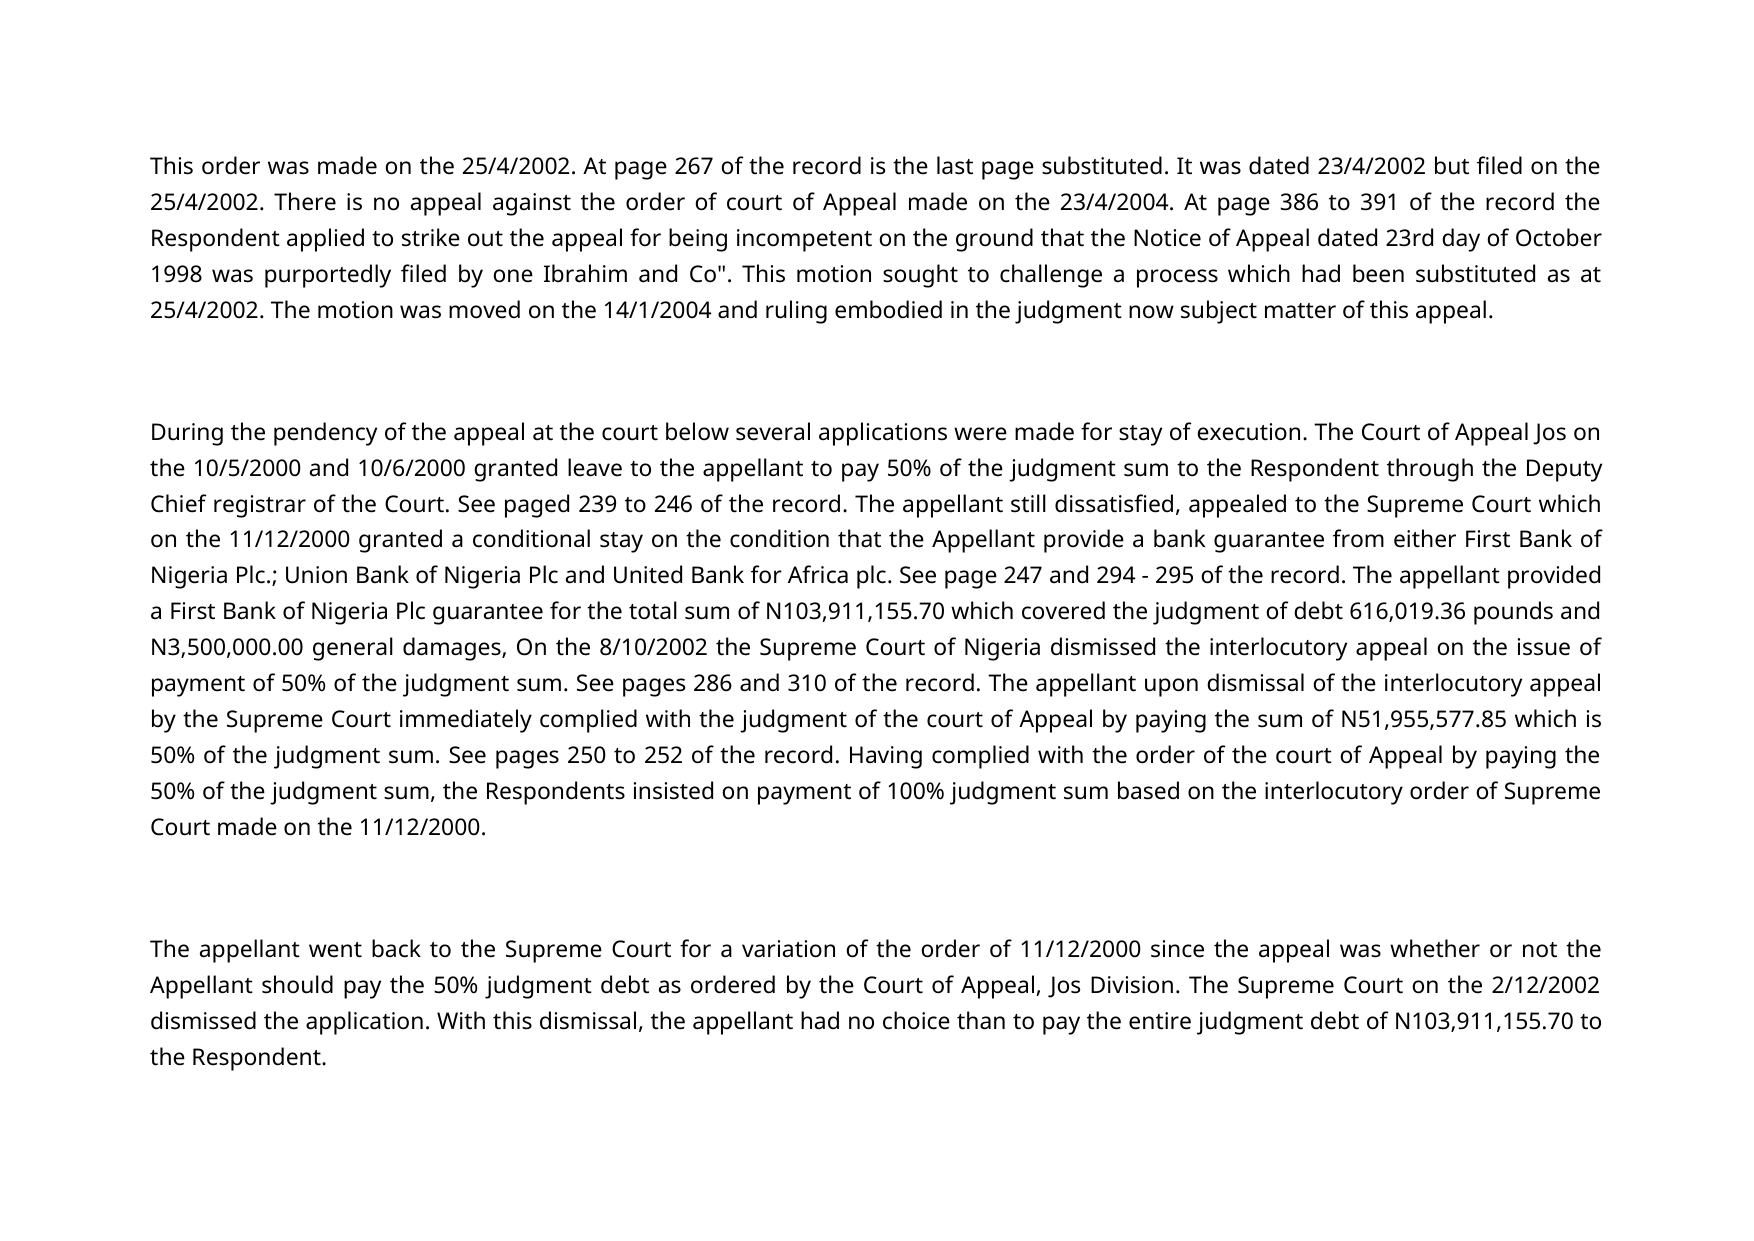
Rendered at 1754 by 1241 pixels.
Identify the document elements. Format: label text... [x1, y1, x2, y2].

text During the pendency of the appeal at the court below several applications were made for stay of execution. The Court of Appeal Jos on the 10/5/2000 and 10/6/2000 granted leave to the appellant to pay 50% of the judgment sum to the Respondent through the Deputy Chief registrar of the Court. See paged 239 to 246 of the record. The appellant still dissatisfied, appealed to the Supreme Court which on the 11/12/2000 granted a conditional stay on the condition that the Appellant provide a bank guarantee from either First Bank of Nigeria Plc.; Union Bank of Nigeria Plc and United Bank for Africa plc. See page 247 and 294 - 295 of the record. The appellant provided a First Bank of Nigeria Plc guarantee for the total sum of N103,911,155.70 which covered the judgment of debt 616,019.36 pounds and N3,500,000.00 general damages, On the 8/10/2002 the Supreme Court of Nigeria dismissed the interlocutory appeal on the issue of payment of 50% of the judgment sum. See pages 286 and 310 of the record. The appellant upon dismissal of the interlocutory appeal by the Supreme Court immediately complied with the judgment of the court of Appeal by paying the sum of N51,955,577.85 which is 50% of the judgment sum. See pages 250 to 252 of the record. Having complied with the order of the court of Appeal by paying the 50% of the judgment sum, the Respondents insisted on payment of 100% judgment sum based on the interlocutory order of Supreme Court made on the 11/12/2000. [150, 416, 1604, 842]
text The appellant went back to the Supreme Court for a variation of the order of 11/12/2000 since the appeal was whether or not the Appellant should pay the 50% judgment debt as ordered by the Court of Appeal, Jos Division. The Supreme Court on the 2/12/2002 dismissed the application. With this dismissal, the appellant had no choice than to pay the entire judgment debt of N103,911,155.70 to the Respondent. [150, 933, 1604, 1072]
text This order was made on the 25/4/2002. At page 267 of the record is the last page substituted. It was dated 23/4/2002 but filed on the 25/4/2002. There is no appeal against the order of court of Appeal made on the 23/4/2004. At page 386 to 391 of the record the Respondent applied to strike out the appeal for being incompetent on the ground that the Notice of Appeal dated 23rd day of October 1998 was purportedly filed by one Ibrahim and Co". This motion sought to challenge a process which had been substituted as at 25/4/2002. The motion was moved on the 14/1/2004 and ruling embodied in the judgment now subject matter of this appeal. [150, 150, 1604, 325]
